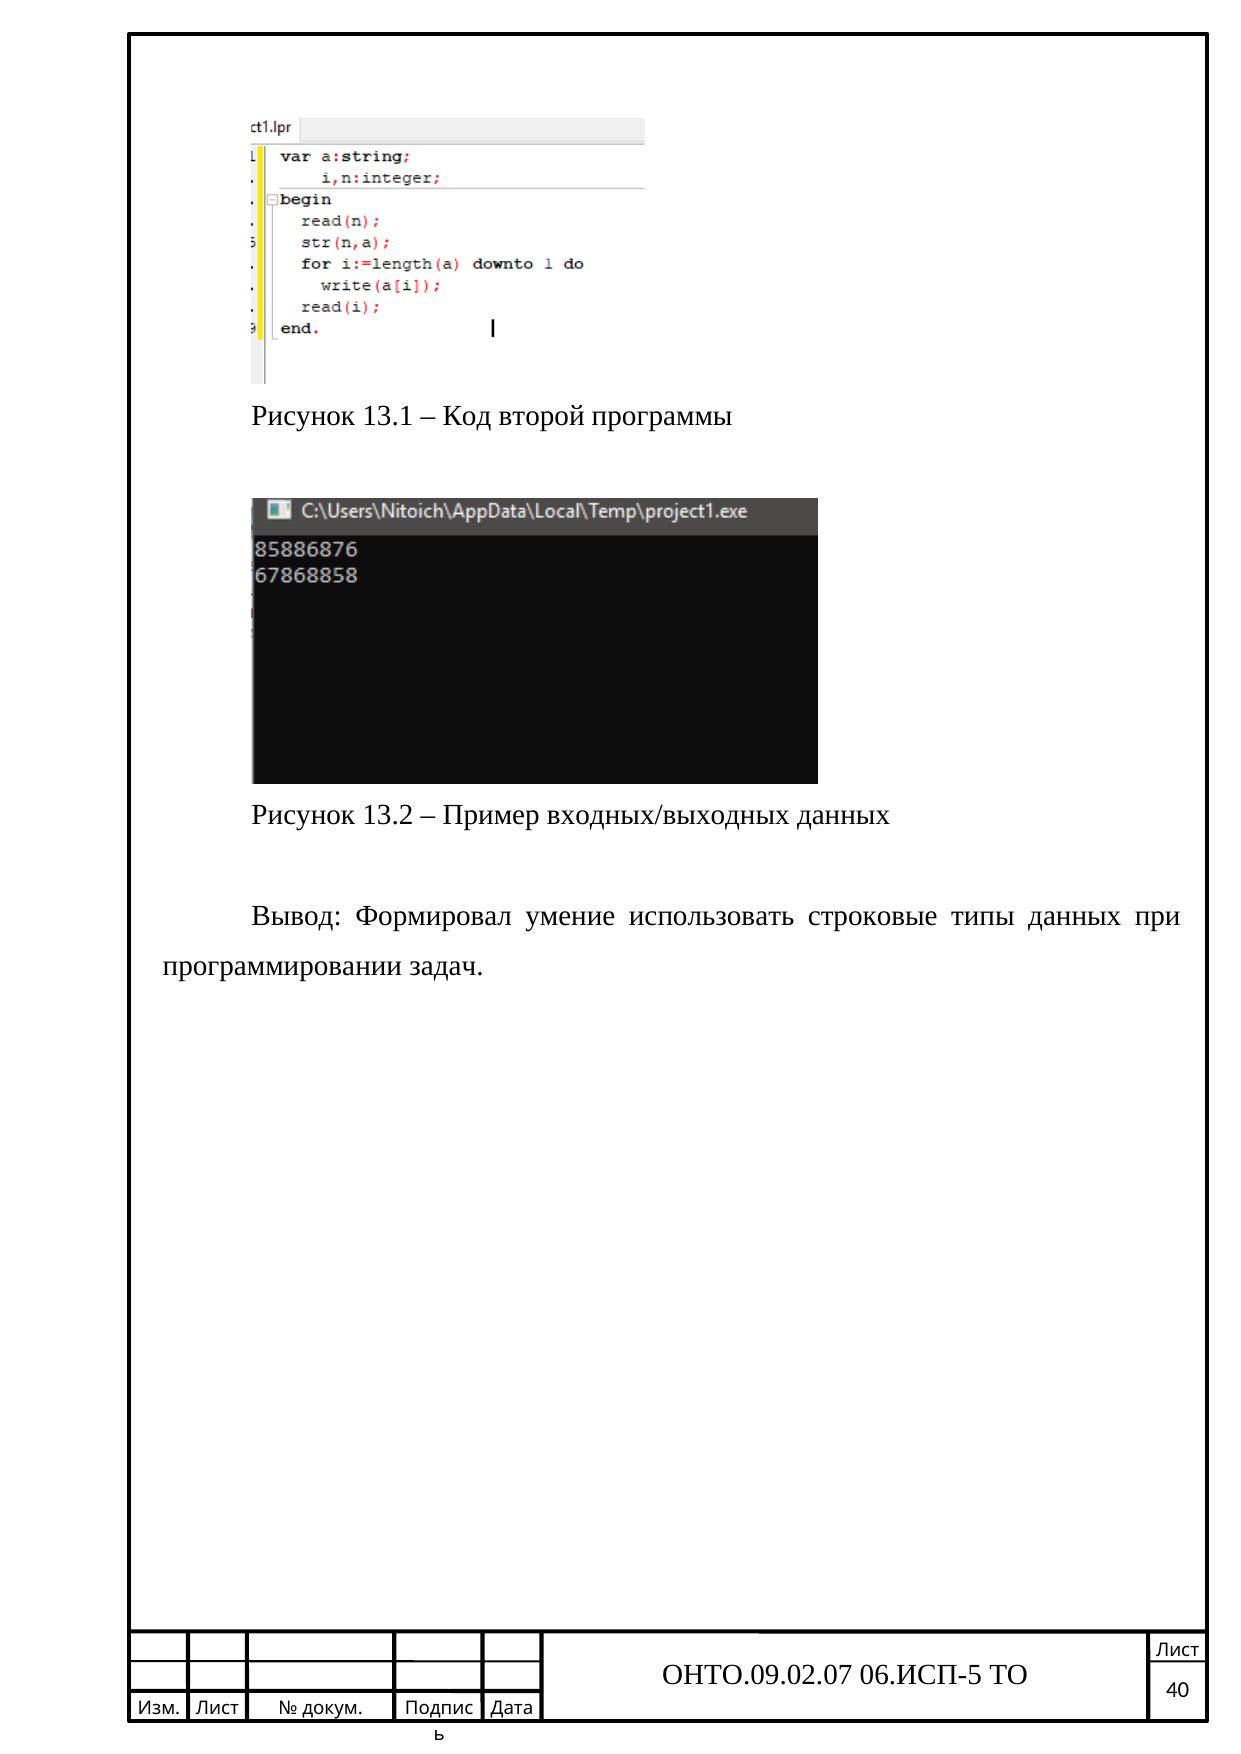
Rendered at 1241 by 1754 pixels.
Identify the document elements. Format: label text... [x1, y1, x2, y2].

text Рисунок 13.1 – Код второй программы [162, 398, 1181, 431]
picture [251, 498, 818, 784]
text Вывод: Формировал умение использовать строковые типы данных при программировании задач. [162, 898, 1181, 982]
text Рисунок 13.2 – Пример входных/выходных данных [162, 797, 1181, 831]
picture [251, 118, 645, 384]
